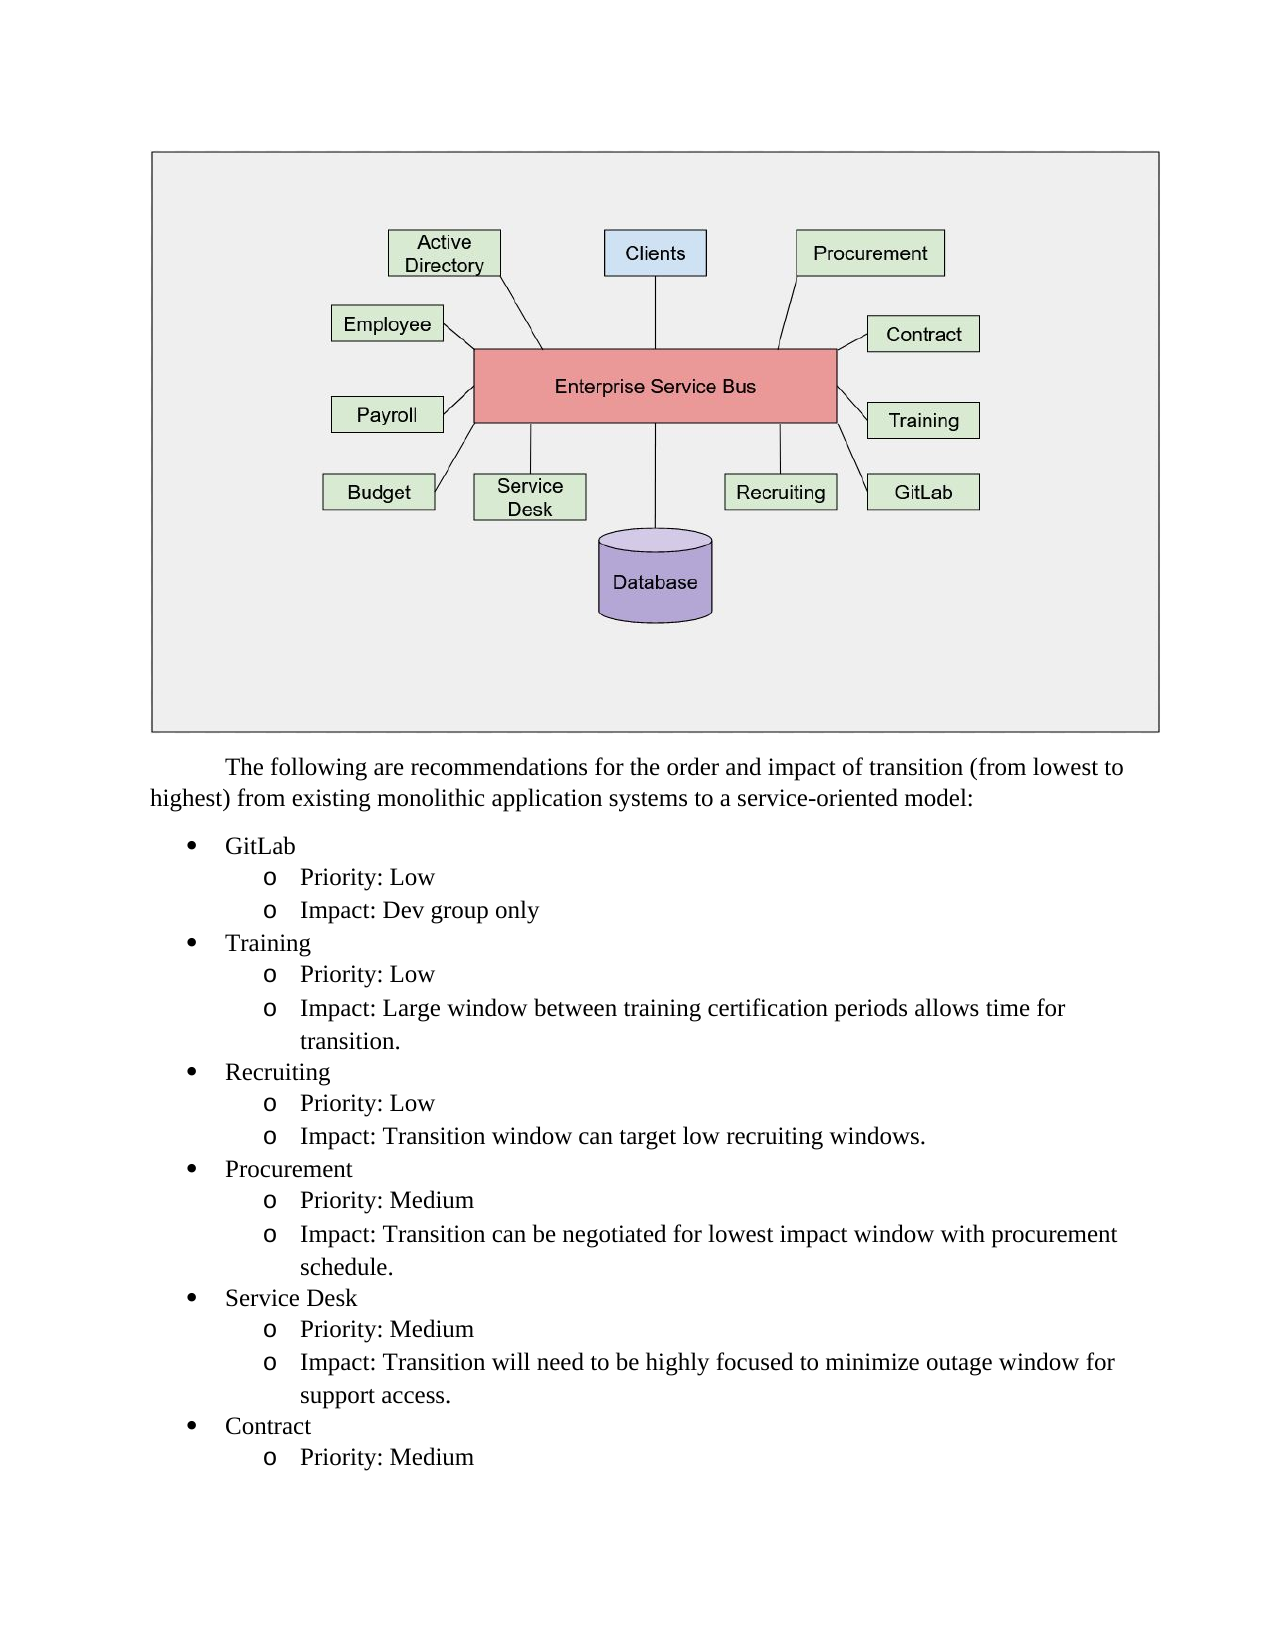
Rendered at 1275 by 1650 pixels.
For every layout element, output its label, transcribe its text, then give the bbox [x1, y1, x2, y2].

list Contract [187, 1411, 1125, 1440]
list Impact: Transition will need to be highly focused to minimize outage window for support access. [262, 1347, 1125, 1409]
list Impact: Dev group only [262, 895, 1125, 926]
list GitLab [187, 831, 1125, 860]
picture [150, 150, 1161, 734]
list Impact: Transition can be negotiated for lowest impact window with procurement schedule. [262, 1219, 1125, 1281]
list Impact: Large window between training certification periods allows time for transition. [262, 993, 1125, 1054]
list Priority: Medium [262, 1442, 1125, 1473]
list Priority: Low [262, 862, 1125, 893]
list Procurement [187, 1154, 1125, 1183]
list Recruiting [187, 1057, 1125, 1086]
list Service Desk [187, 1283, 1125, 1312]
text The following are recommendations for the order and impact of transition (from lowest to highest) from existing monolithic application systems to a service-oriented model: [150, 752, 1125, 812]
list Priority: Low [262, 959, 1125, 990]
list Priority: Low [262, 1088, 1125, 1119]
list Priority: Medium [262, 1314, 1125, 1345]
list Priority: Medium [262, 1185, 1125, 1216]
list Impact: Transition window can target low recruiting windows. [262, 1121, 1125, 1152]
list Training [187, 928, 1125, 957]
